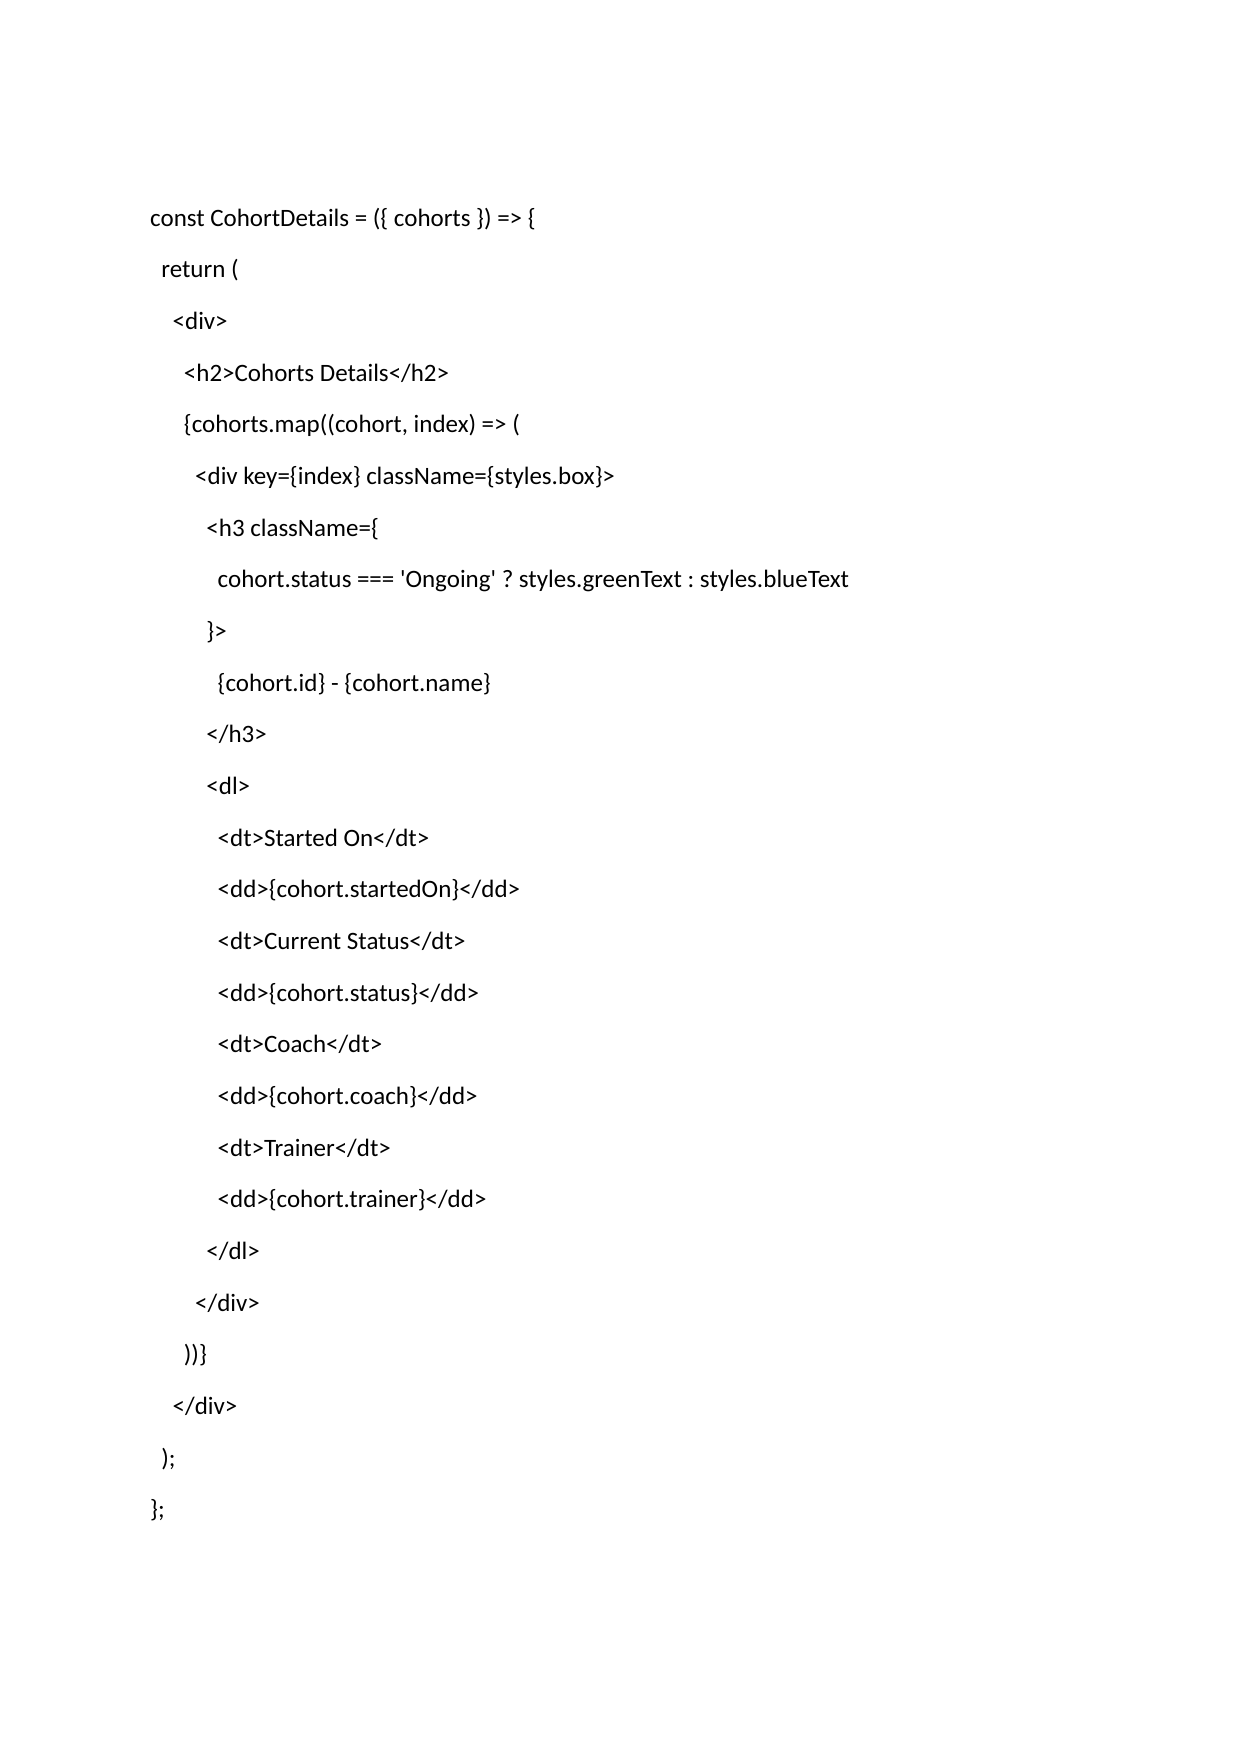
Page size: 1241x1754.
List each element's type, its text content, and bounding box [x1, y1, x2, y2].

text <h3 className={ [150, 512, 1090, 542]
text <dt>Current Status</dt> [150, 925, 1090, 956]
text ); [150, 1442, 1090, 1472]
text </dl> [150, 1235, 1090, 1266]
text <div key={index} className={styles.box}> [150, 460, 1090, 491]
text ))} [150, 1338, 1090, 1369]
text {cohort.id} - {cohort.name} [150, 667, 1090, 697]
text <dt>Coach</dt> [150, 1028, 1090, 1059]
text {cohorts.map((cohort, index) => ( [150, 408, 1090, 439]
text return ( [150, 253, 1090, 284]
text cohort.status === 'Ongoing' ? styles.greenText : styles.blueText [150, 563, 1090, 594]
text <dt>Trainer</dt> [150, 1132, 1090, 1162]
text <dd>{cohort.coach}</dd> [150, 1080, 1090, 1111]
text <dl> [150, 770, 1090, 801]
text </div> [150, 1287, 1090, 1317]
text <div> [150, 305, 1090, 336]
text }; [150, 1493, 1090, 1524]
text </h3> [150, 718, 1090, 749]
text <dd>{cohort.startedOn}</dd> [150, 873, 1090, 904]
text <h2>Cohorts Details</h2> [150, 357, 1090, 387]
text const CohortDetails = ({ cohorts }) => { [150, 202, 1090, 232]
text <dd>{cohort.trainer}</dd> [150, 1183, 1090, 1214]
text <dt>Started On</dt> [150, 822, 1090, 852]
text </div> [150, 1390, 1090, 1421]
text }> [150, 615, 1090, 646]
text <dd>{cohort.status}</dd> [150, 977, 1090, 1007]
